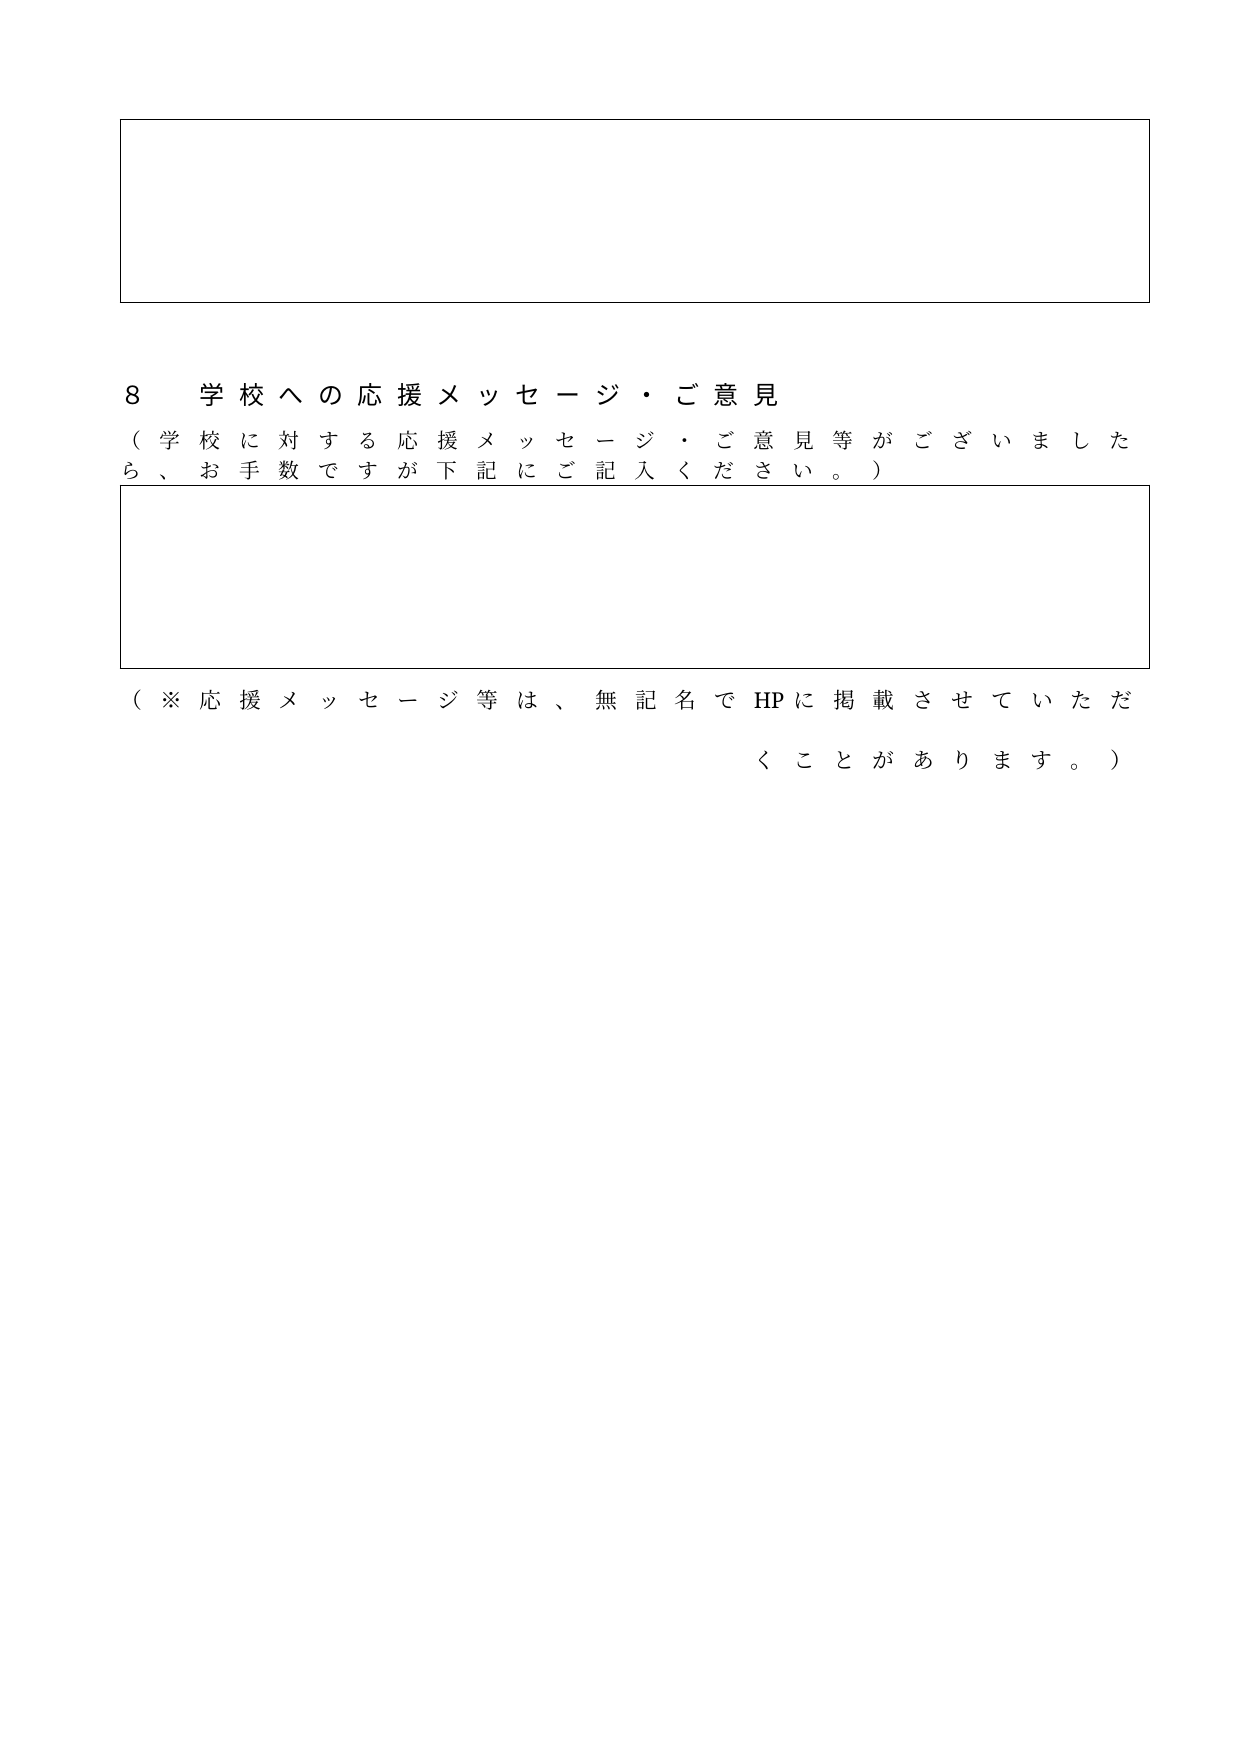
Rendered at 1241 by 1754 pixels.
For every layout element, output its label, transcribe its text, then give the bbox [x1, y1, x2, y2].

text （学校に対する応援メッセージ・ご意見等がございましたら、お手数ですが下記にご記入ください。） [120, 424, 1149, 484]
table_header [121, 120, 1149, 302]
table_header [121, 486, 1149, 667]
text （※応援メッセージ等は、無記名でHPに掲載させていただくことがあります。） [120, 669, 1149, 790]
text ８ 学校への応援メッセージ・ご意見 [120, 363, 1149, 424]
